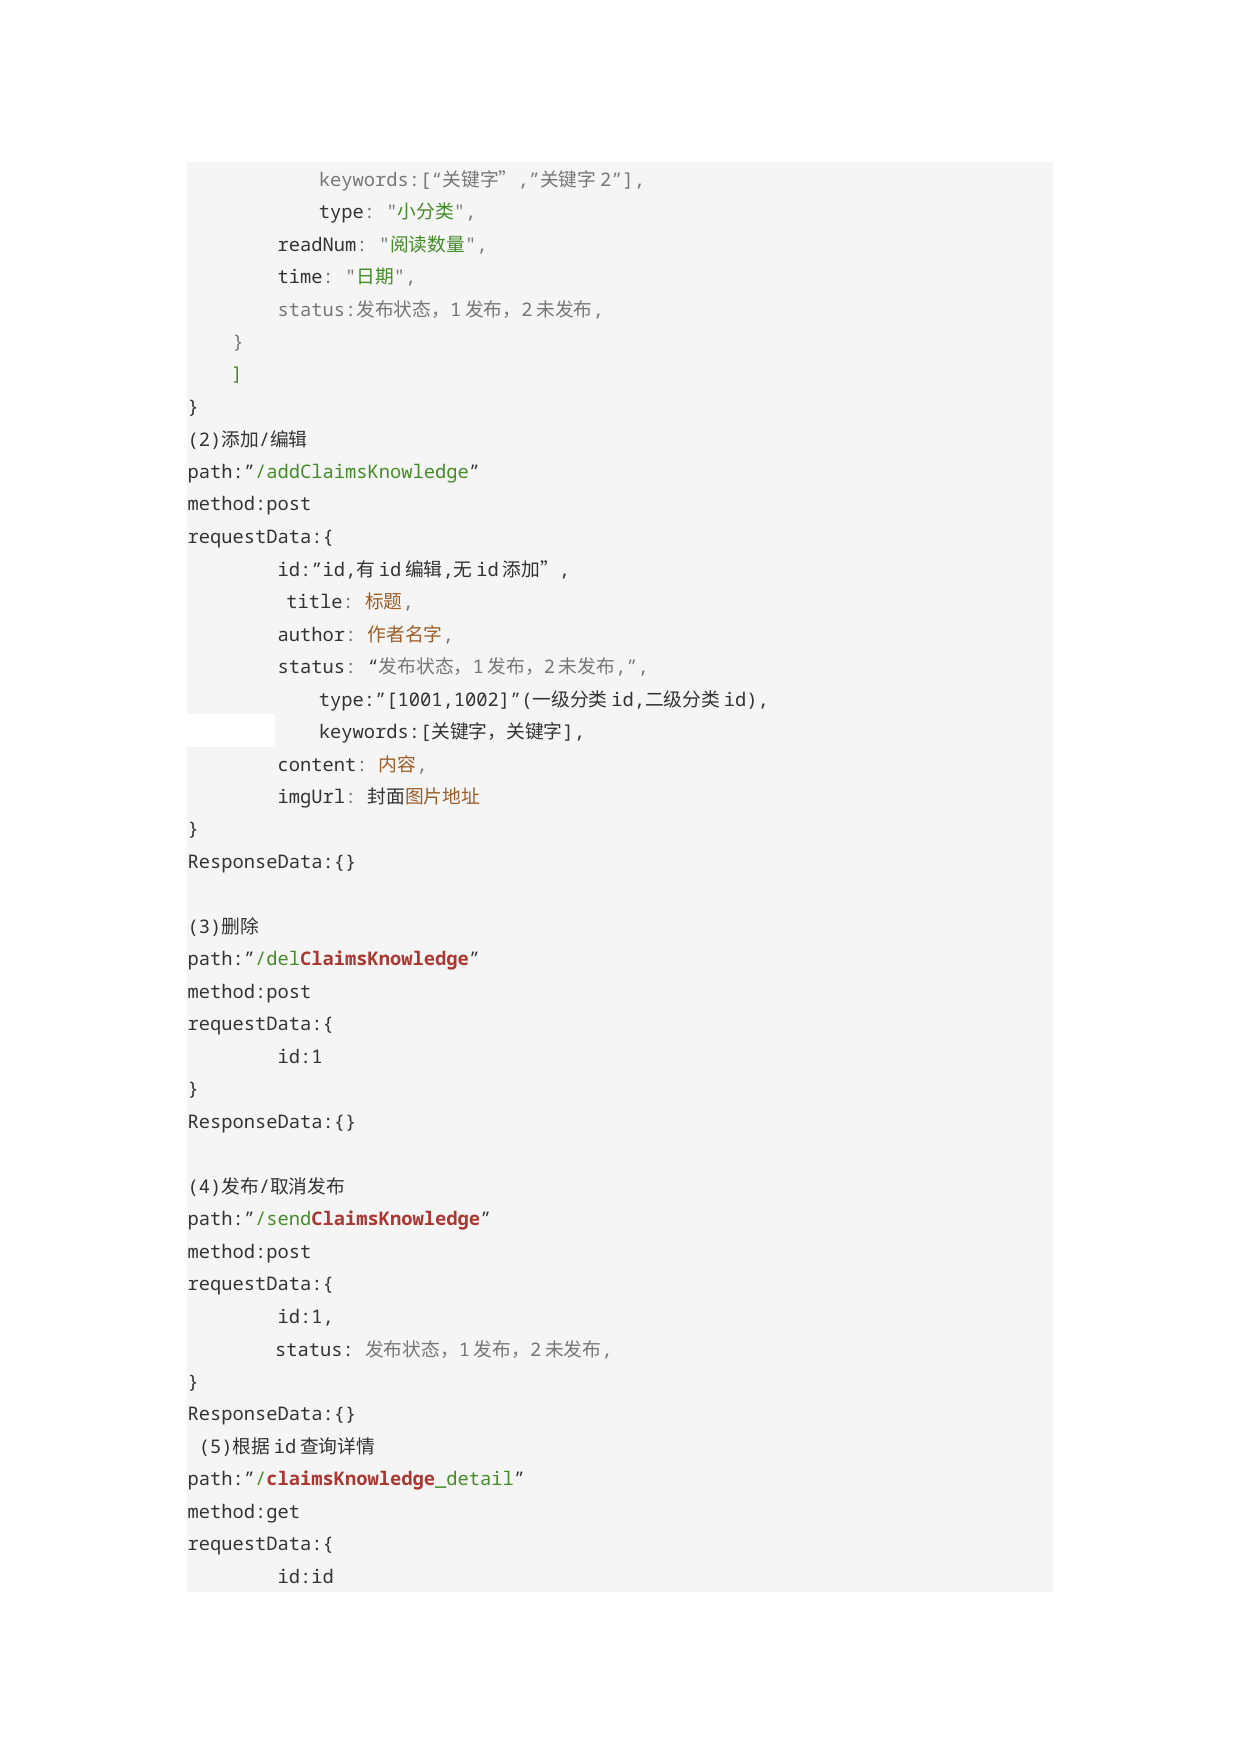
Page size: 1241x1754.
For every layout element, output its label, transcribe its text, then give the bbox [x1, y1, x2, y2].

text keywords:[关键字，关键字], [275, 714, 1053, 747]
text imgUrl: 封面图片地址 [187, 779, 1053, 812]
text method:post [187, 487, 1053, 519]
text readNum: "阅读数量", [187, 227, 1053, 259]
text id:1, [187, 1299, 1053, 1332]
text requestData:{ [187, 1527, 1053, 1559]
text requestData:{ [187, 1267, 1053, 1299]
text ResponseData:{} [187, 1104, 1053, 1137]
text } [187, 1364, 1053, 1397]
text } [187, 389, 1053, 422]
text content: 内容, [187, 747, 1053, 779]
text path:”/claimsKnowledge_detail” [187, 1462, 1053, 1494]
text path:”/delClaimsKnowledge” [187, 942, 1053, 974]
text ResponseData:{} [187, 844, 1053, 877]
text type:”[1001,1002]”(一级分类id,二级分类id), [187, 682, 1053, 714]
text ] [187, 357, 1053, 389]
text id:”id,有id编辑,无id添加”, [187, 552, 1053, 584]
text method:post [187, 974, 1053, 1007]
text } [187, 1072, 1053, 1104]
text (5)根据id查询详情 [187, 1429, 1053, 1462]
text id:id [187, 1559, 1053, 1592]
text } [187, 324, 1053, 357]
text requestData:{ [187, 1007, 1053, 1039]
text status: “发布状态，1发布，2未发布,”, [187, 649, 1053, 682]
text status: 发布状态，1发布，2未发布, [187, 1332, 1053, 1364]
text path:”/addClaimsKnowledge” [187, 454, 1053, 487]
text author: 作者名字, [187, 617, 1053, 649]
text (3)删除 [187, 909, 1053, 942]
text id:1 [187, 1039, 1053, 1072]
text keywords:[“关键字”,”关键字2”], [187, 162, 1053, 194]
text (2)添加/编辑 [187, 422, 1053, 454]
text method:post [187, 1234, 1053, 1267]
text ResponseData:{} [187, 1397, 1053, 1429]
text type: "小分类", [187, 194, 1053, 227]
text status:发布状态，1发布，2未发布, [187, 292, 1053, 324]
text method:get [187, 1494, 1053, 1527]
text } [187, 812, 1053, 844]
text path:”/sendClaimsKnowledge” [187, 1202, 1053, 1234]
text title: 标题, [187, 584, 1053, 617]
text requestData:{ [187, 519, 1053, 552]
text (4)发布/取消发布 [187, 1169, 1053, 1202]
text time: "日期", [187, 259, 1053, 292]
